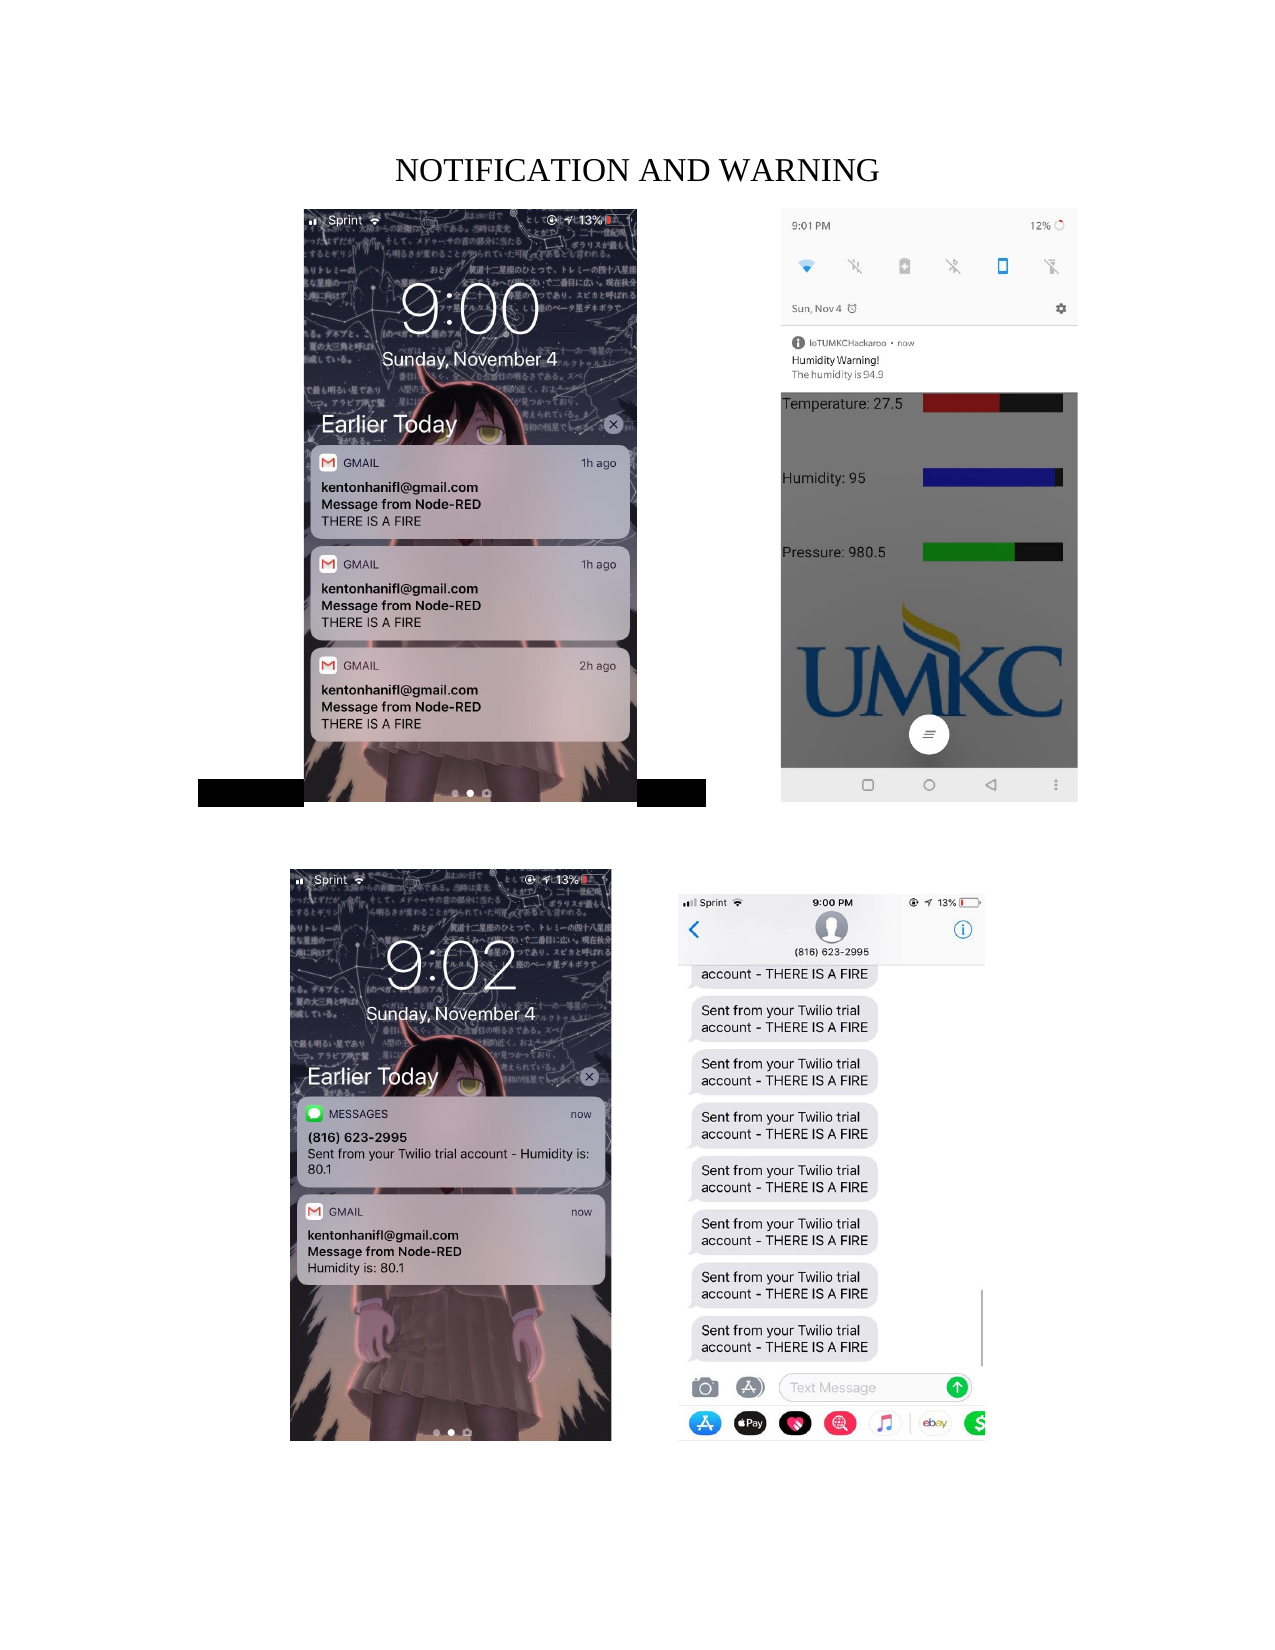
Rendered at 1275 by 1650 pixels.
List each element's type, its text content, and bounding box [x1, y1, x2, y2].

picture [290, 869, 612, 1441]
picture [780, 208, 1078, 802]
text NOTIFICATION AND WARNING [150, 150, 1125, 188]
picture [303, 209, 637, 802]
picture [678, 894, 985, 1441]
